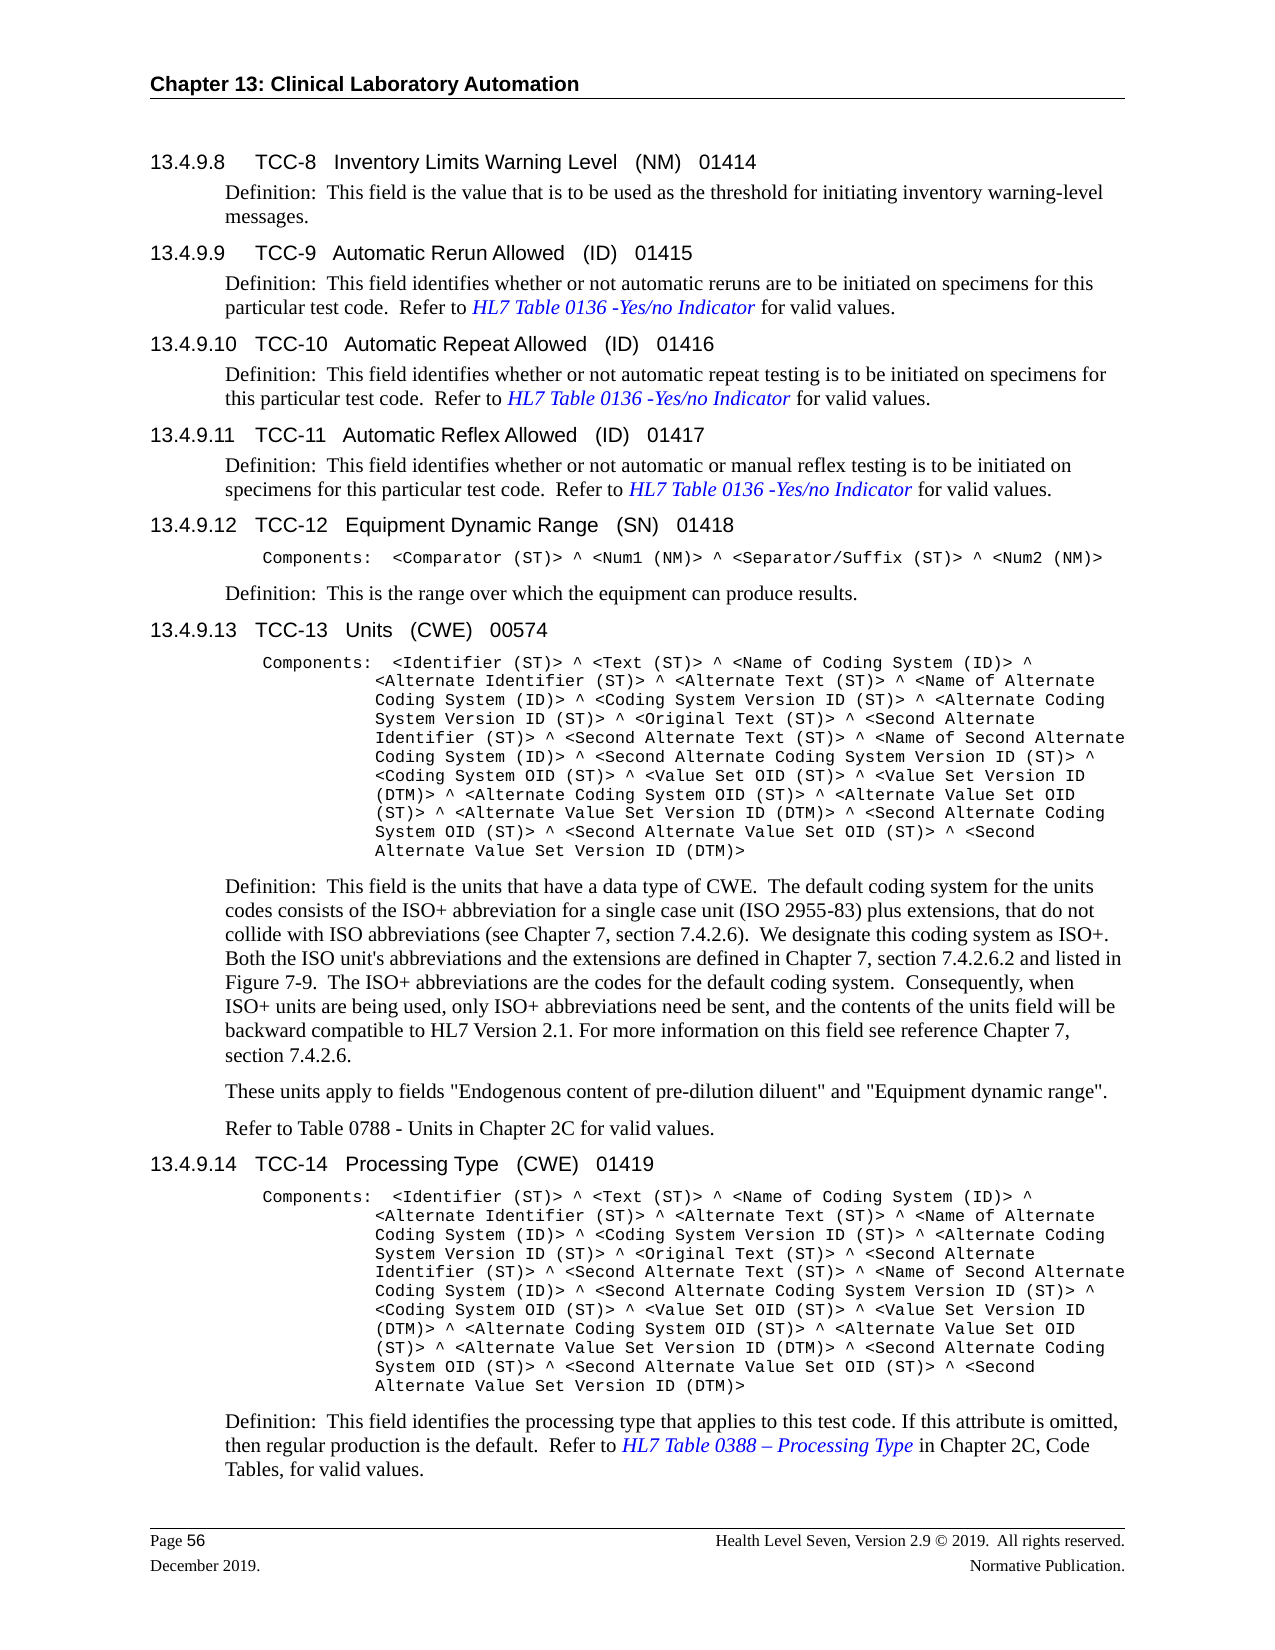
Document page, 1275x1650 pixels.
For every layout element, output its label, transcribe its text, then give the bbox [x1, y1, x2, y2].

subtitle TCC-11 Automatic Reflex Allowed (ID) 01417 [150, 422, 1125, 446]
text These units apply to fields "Endogenous content of pre-dilution diluent" and "Equipment dynamic range". [225, 1079, 1125, 1103]
subtitle TCC-14 Processing Type (CWE) 01419 [150, 1152, 1125, 1176]
text Definition: This is the range over which the equipment can produce results. [225, 581, 1125, 605]
text Definition: This field identifies the processing type that applies to this test code. If this attribute is omitted, then regular production is the default. Refer to HL7 Table 0388 – Processing Type in Chapter 2C, Code Tables, for valid values. [225, 1408, 1125, 1481]
text Components: <Comparator (ST)> ^ <Num1 (NM)> ^ <Separator/Suffix (ST)> ^ <Num2 (NM)> [262, 550, 1125, 569]
subtitle TCC-8 Inventory Limits Warning Level (NM) 01414 [150, 150, 1125, 174]
text Definition: This field is the value that is to be used as the threshold for initiating inventory warning-level messages. [225, 180, 1125, 228]
subtitle TCC-10 Automatic Repeat Allowed (ID) 01416 [150, 332, 1125, 356]
subtitle TCC-12 Equipment Dynamic Range (SN) 01418 [150, 513, 1125, 537]
text Refer to Table 0788 - Units in Chapter 2C for valid values. [225, 1116, 1125, 1140]
subtitle TCC-13 Units (CWE) 00574 [150, 618, 1125, 642]
text Definition: This field is the units that have a data type of CWE. The default coding system for the units codes consists of the ISO+ abbreviation for a single case unit (ISO 2955-83) plus extensions, that do not collide with ISO abbreviations (see Chapter 7, section 7.4.2.6). We designate this coding system as ISO+. Both the ISO unit's abbreviations and the extensions are defined in Chapter 7, section 7.4.2.6.2 and listed in Figure 7-9. The ISO+ abbreviations are the codes for the default coding system. Consequently, when ISO+ units are being used, only ISO+ abbreviations need be sent, and the contents of the units field will be backward compatible to HL7 Version 2.1. For more information on this field see reference Chapter 7, section 7.4.2.6. [225, 874, 1125, 1067]
text Definition: This field identifies whether or not automatic repeat testing is to be initiated on specimens for this particular test code. Refer to HL7 Table 0136 -Yes/no Indicator for valid values. [225, 362, 1125, 410]
text Definition: This field identifies whether or not automatic or manual reflex testing is to be initiated on specimens for this particular test code. Refer to HL7 Table 0136 -Yes/no Indicator for valid values. [225, 453, 1125, 501]
subtitle TCC-9 Automatic Rerun Allowed (ID) 01415 [150, 241, 1125, 265]
text Definition: This field identifies whether or not automatic reruns are to be initiated on specimens for this particular test code. Refer to HL7 Table 0136 -Yes/no Indicator for valid values. [225, 271, 1125, 319]
